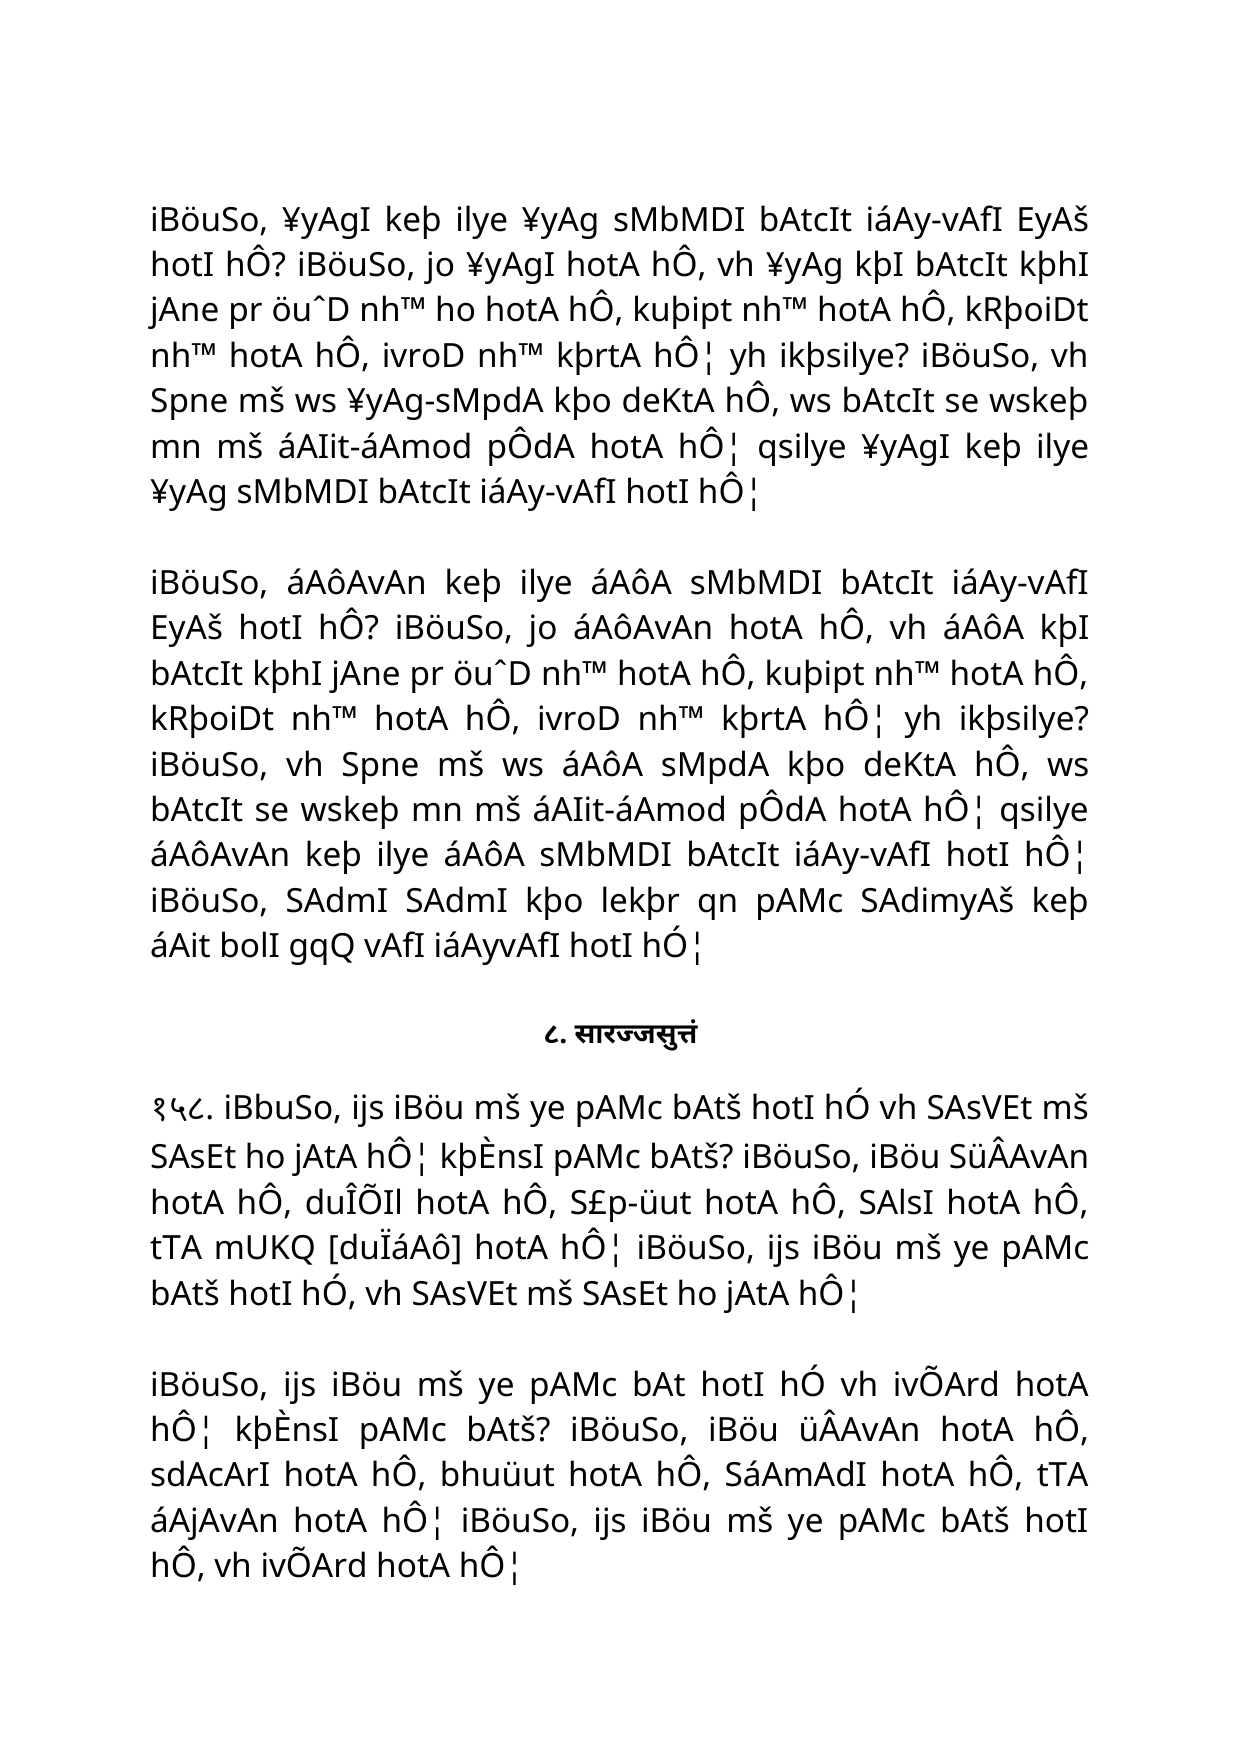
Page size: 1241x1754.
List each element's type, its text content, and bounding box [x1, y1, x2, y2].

text iBöuSo, áAôAvAn keþ ilye áAôA sMbMDI bAtcIt iáAy-vAfI EyAš hotI hÔ? iBöuSo, jo áAôAvAn hotA hÔ, vh áAôA kþI bAtcIt kþhI jAne pr öuˆD nh™ hotA hÔ, kuþipt nh™ hotA hÔ, kRþoiDt nh™ hotA hÔ, ivroD nh™ kþrtA hÔ¦ yh ikþsilye? iBöuSo, vh Spne mš ws áAôA sMpdA kþo deKtA hÔ, ws bAtcIt se wskeþ mn mš áAIit-áAmod pÔdA hotA hÔ¦ qsilye áAôAvAn keþ ilye áAôA sMbMDI bAtcIt iáAy-vAfI hotI hÔ¦ iBöuSo, SAdmI SAdmI kþo lekþr qn pAMc SAdimyAš keþ áAit bolI gqQ vAfI iáAyvAfI hotI hÓ¦ [150, 559, 1090, 967]
text iBöuSo, ¥yAgI keþ ilye ¥yAg sMbMDI bAtcIt iáAy-vAfI EyAš hotI hÔ? iBöuSo, jo ¥yAgI hotA hÔ, vh ¥yAg kþI bAtcIt kþhI jAne pr öuˆD nh™ ho hotA hÔ, kuþipt nh™ hotA hÔ, kRþoiDt nh™ hotA hÔ, ivroD nh™ kþrtA hÔ¦ yh ikþsilye? iBöuSo, vh Spne mš ws ¥yAg-sMpdA kþo deKtA hÔ, ws bAtcIt se wskeþ mn mš áAIit-áAmod pÔdA hotA hÔ¦ qsilye ¥yAgI keþ ilye ¥yAg sMbMDI bAtcIt iáAy-vAfI hotI hÔ¦ [150, 195, 1090, 513]
text ८. सारज्‍जसुत्तं [150, 1013, 1090, 1054]
text iBöuSo, ijs iBöu mš ye pAMc bAt hotI hÓ vh ivÕArd hotA hÔ¦ kþÈnsI pAMc bAtš? iBöuSo, iBöu üÂAvAn hotA hÔ, sdAcArI hotA hÔ, bhuüut hotA hÔ, SáAmAdI hotA hÔ, tTA áAjAvAn hotA hÔ¦ iBöuSo, ijs iBöu mš ye pAMc bAtš hotI hÔ, vh ivÕArd hotA hÔ¦ [150, 1360, 1090, 1587]
text १५८. iBbuSo, ijs iBöu mš ye pAMc bAtš hotI hÓ vh SAsVEt mš SAsEt ho jAtA hÔ¦ kþÈnsI pAMc bAtš? iBöuSo, iBöu SüÂAvAn hotA hÔ, duÎÕIl hotA hÔ, S£p-üut hotA hÔ, SAlsI hotA hÔ, tTA mUKQ [duÏáAô] hotA hÔ¦ iBöuSo, ijs iBöu mš ye pAMc bAtš hotI hÓ, vh SAsVEt mš SAsEt ho jAtA hÔ¦ [150, 1084, 1090, 1315]
